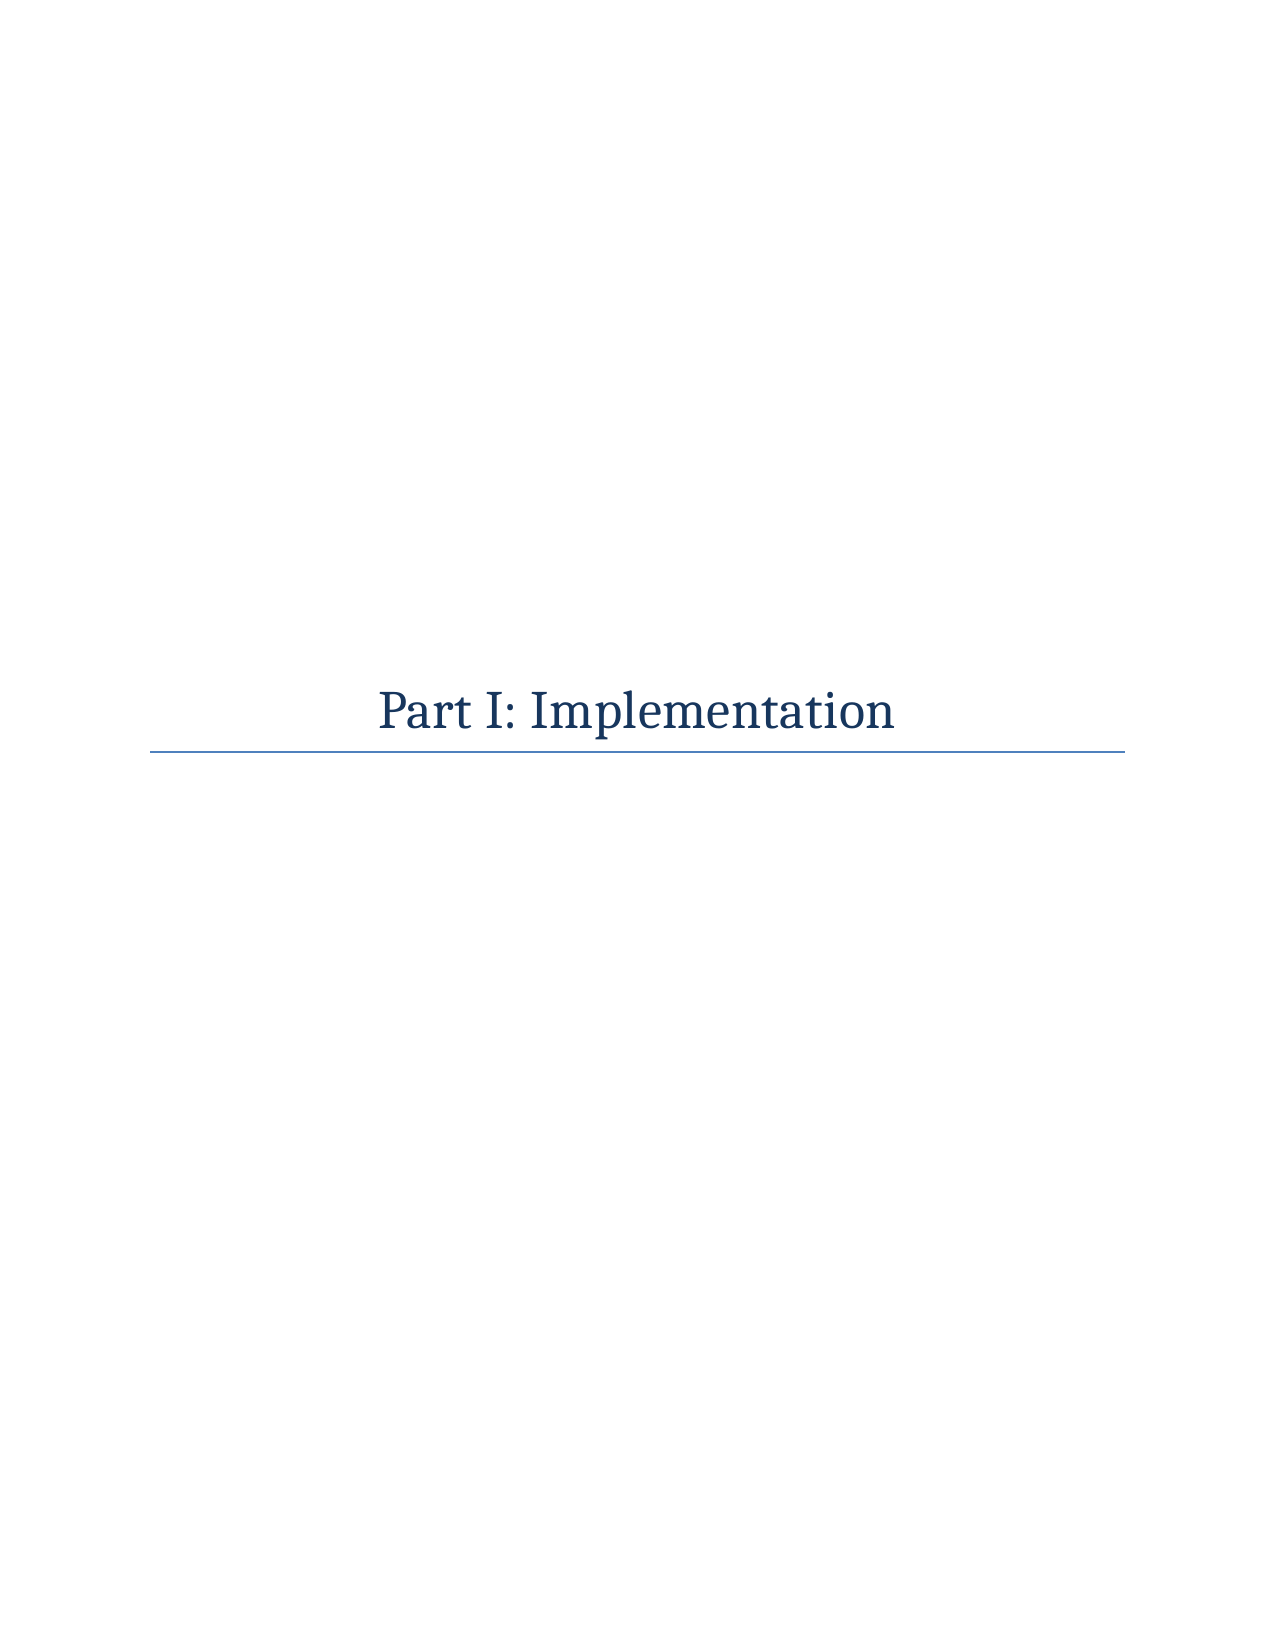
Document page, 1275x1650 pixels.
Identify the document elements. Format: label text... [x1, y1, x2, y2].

subtitle Part I: Implementation [150, 680, 1125, 751]
